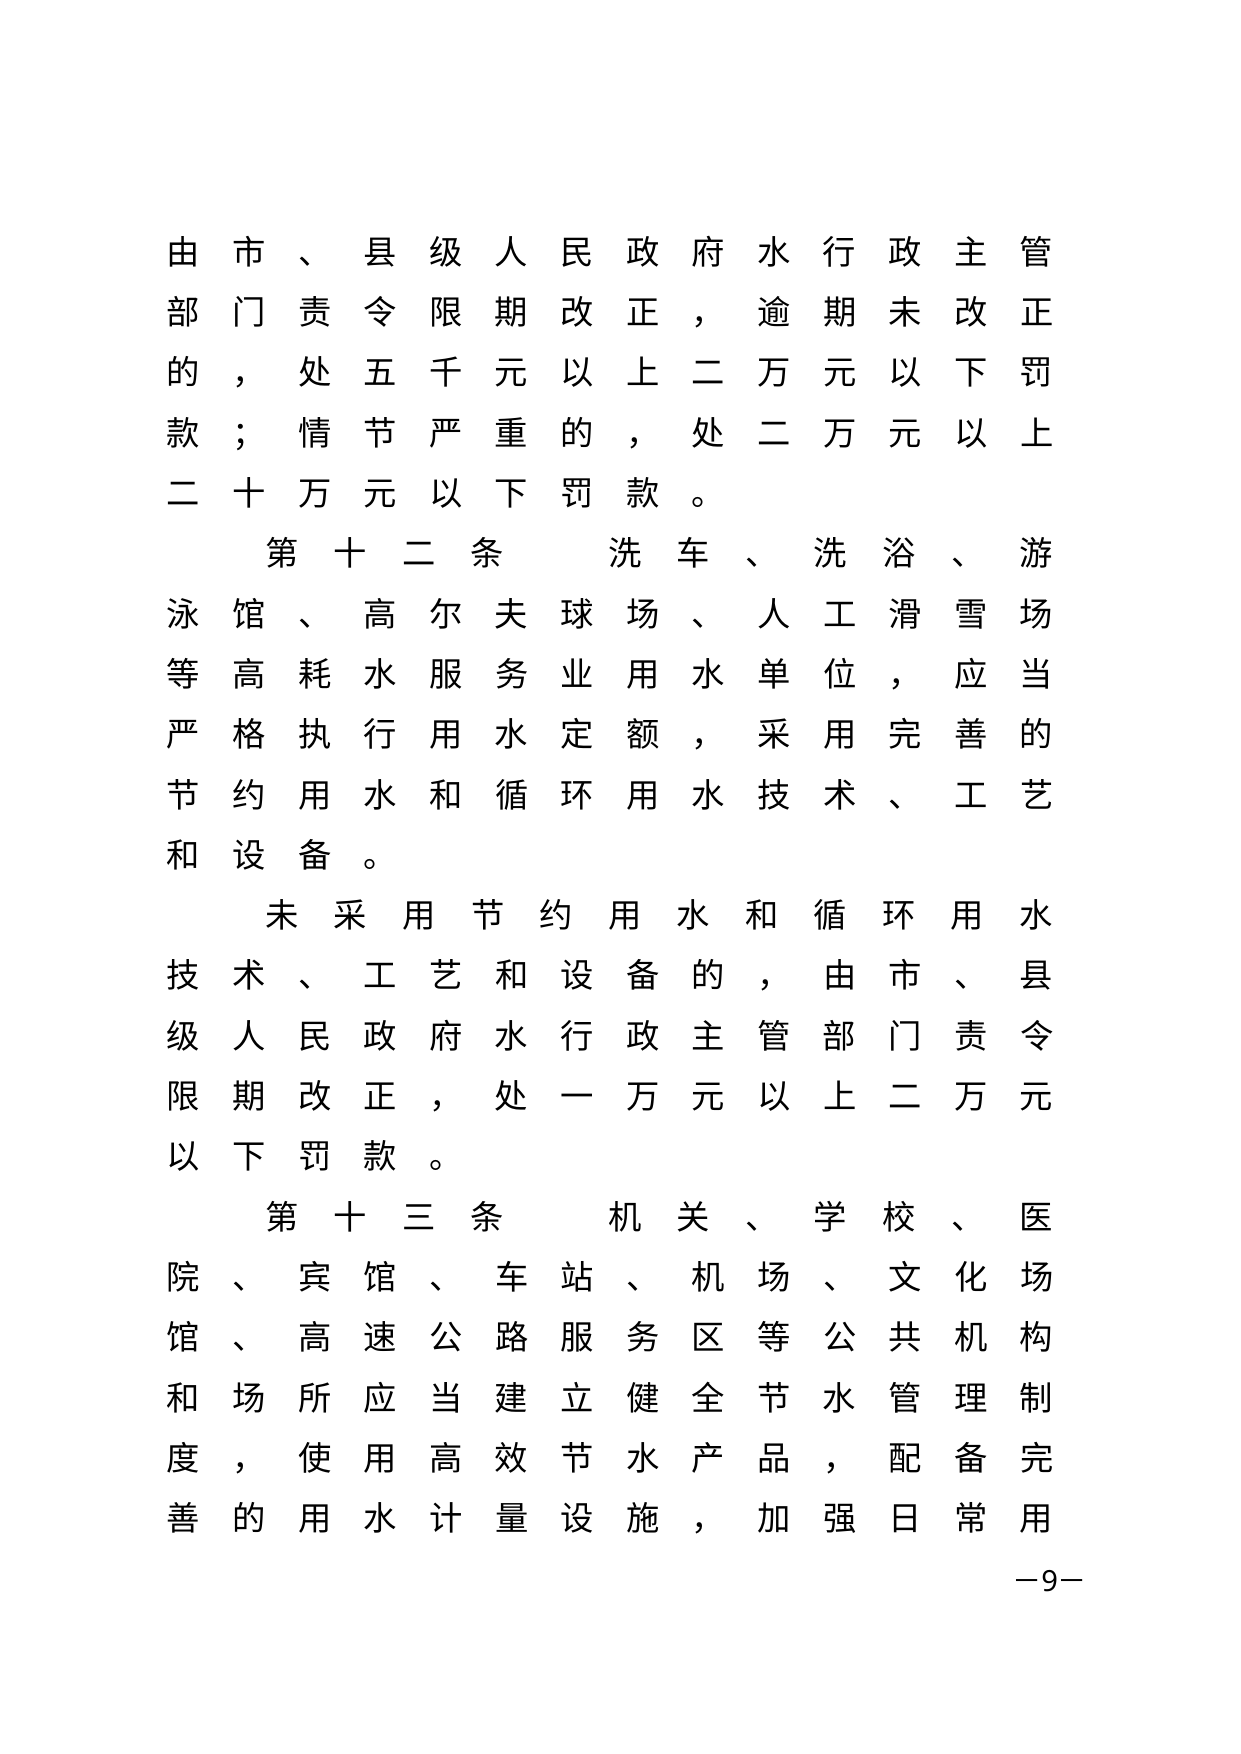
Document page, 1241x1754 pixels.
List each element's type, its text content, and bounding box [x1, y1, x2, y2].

text 以水为原料生产啤酒、饮料、纯净水等产品的企业，应当采用节水工艺和技术，产水率不得低于国家标准。未采用节水措施或者未将生产后的尾水回收利用的，由市、县级人民政府水行政主管部门责令限期改正，逾期未改正的，处五千元以上二万元以下罚款；情节严重的，处二万元以上二十万元以下罚款。 [167, 219, 1085, 521]
text 未采用节约用水和循环用水技术、工艺和设备的，由市、县级人民政府水行政主管部门责令限期改正，处一万元以上二万元以下罚款。 [167, 883, 1085, 1184]
text 第十二条 洗车、洗浴、游泳馆、高尔夫球场、人工滑雪场等高耗水服务业用水单位，应当严格执行用水定额，采用完善的节约用水和循环用水技术、工艺和设备。 [167, 521, 1085, 883]
text 第十三条 机关、学校、医院、宾馆、车站、机场、文化场馆、高速公路服务区等公共机构和场所应当建立健全节水管理制度，使用高效节水产品，配备完善的用水计量设施，加强日常用水管理，设置节水标语、标志，宣传节水知识，倡导光瓶行动，杜绝瓶装水浪费。 [167, 1184, 1085, 1546]
